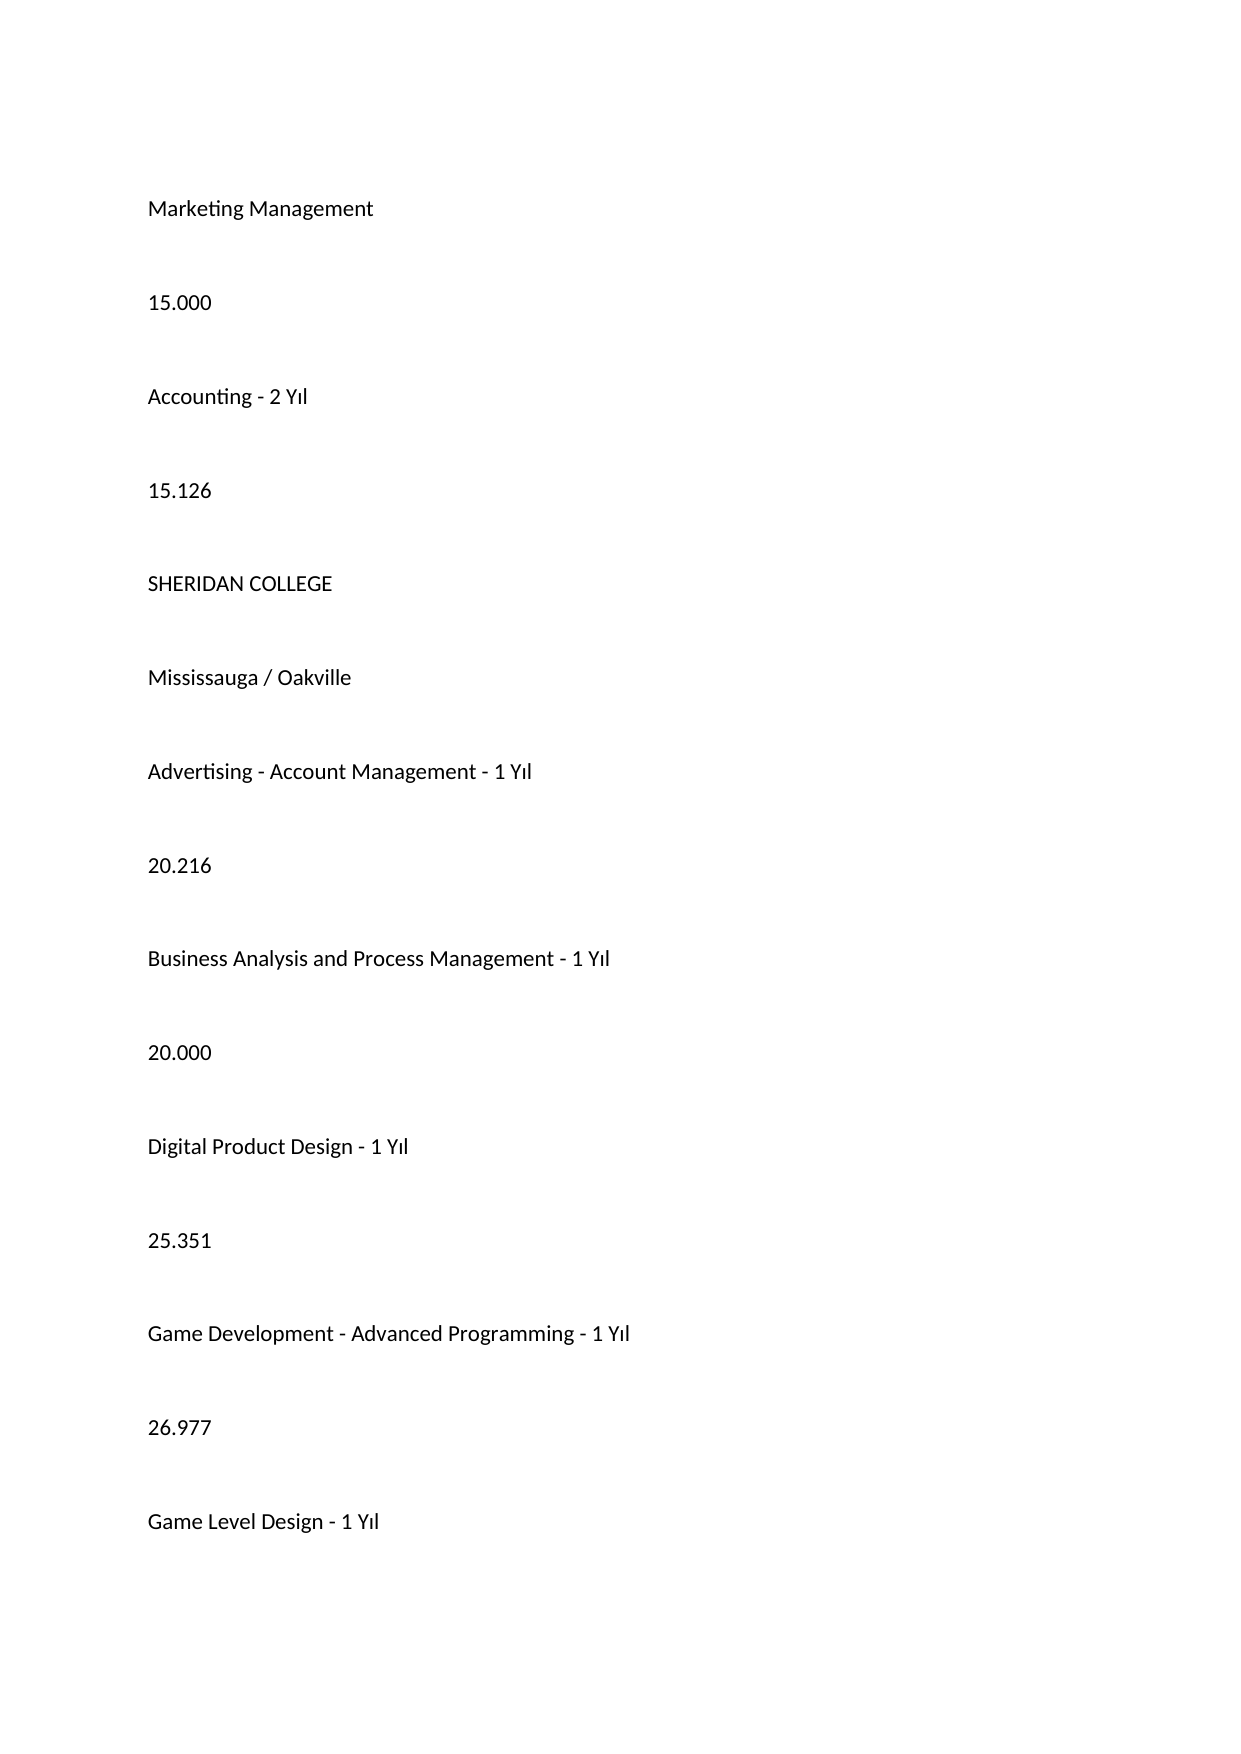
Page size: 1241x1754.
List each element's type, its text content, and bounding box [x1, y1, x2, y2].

text Digital Product Design - 1 Yıl [148, 1132, 1093, 1160]
text 25.351 [148, 1226, 1093, 1254]
text 15.000 [148, 288, 1093, 316]
text SHERIDAN COLLEGE [148, 569, 1093, 597]
text Business Analysis and Process Management - 1 Yıl [148, 944, 1093, 972]
text Game Development - Advanced Programming - 1 Yıl [148, 1319, 1093, 1347]
text 15.126 [148, 476, 1093, 504]
text Game Level Design - 1 Yıl [148, 1507, 1093, 1535]
text 20.000 [148, 1038, 1093, 1066]
text Advertising - Account Management - 1 Yıl [148, 757, 1093, 785]
text Accounting - 2 Yıl [148, 382, 1093, 410]
text Mississauga / Oakville [148, 663, 1093, 691]
text 20.216 [148, 851, 1093, 879]
text Marketing Management [148, 194, 1093, 222]
text 26.977 [148, 1413, 1093, 1441]
